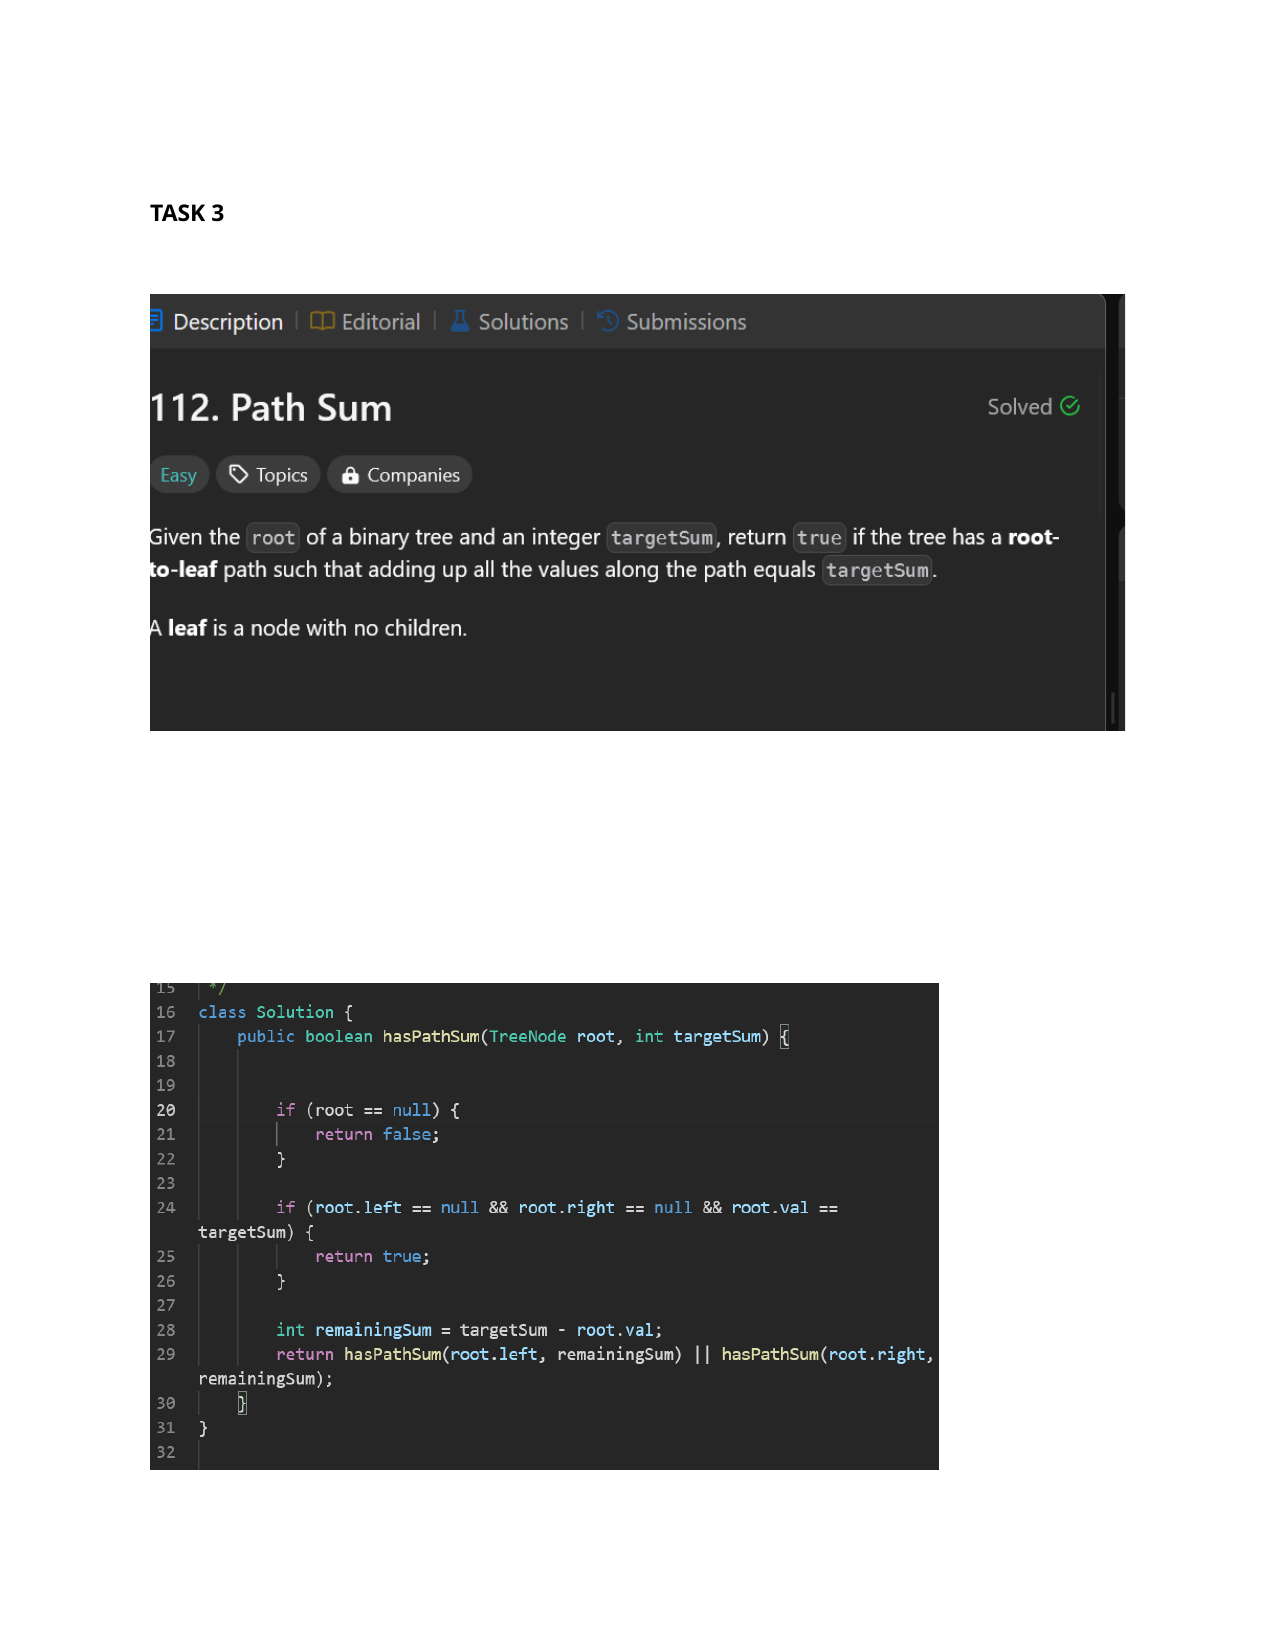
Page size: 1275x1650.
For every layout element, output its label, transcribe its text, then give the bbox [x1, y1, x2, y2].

picture [150, 294, 1125, 731]
text TASK 3 [150, 197, 1125, 228]
picture [150, 983, 939, 1470]
